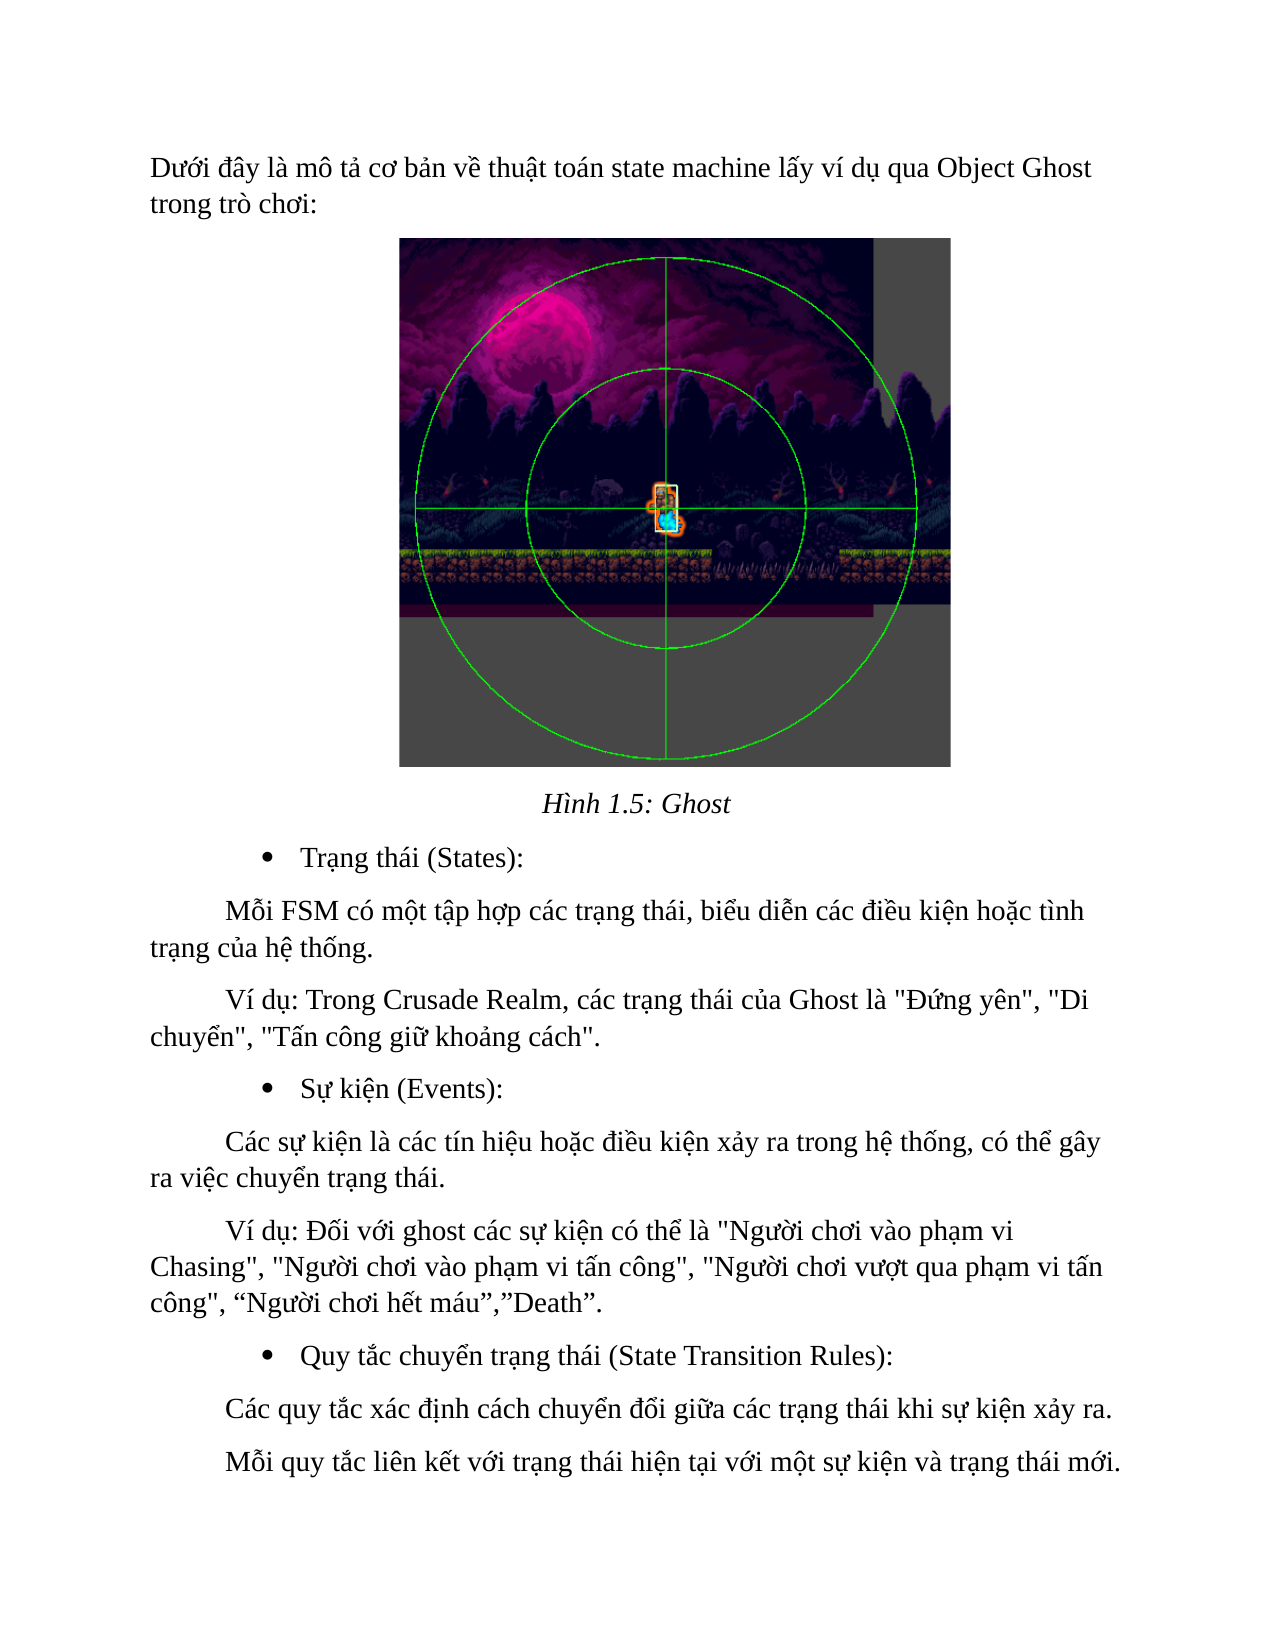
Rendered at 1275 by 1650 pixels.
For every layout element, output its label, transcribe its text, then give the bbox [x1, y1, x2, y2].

text Mỗi FSM có một tập hợp các trạng thái, biểu diễn các điều kiện hoặc tình trạng của hệ thống. [150, 893, 1125, 963]
text Ví dụ: Đối với ghost các sự kiện có thể là "Người chơi vào phạm vi Chasing", "Người chơi vào phạm vi tấn công", "Người chơi vượt qua phạm vi tấn công", “Người chơi hết máu”,”Death”. [150, 1213, 1125, 1319]
list Quy tắc chuyển trạng thái (State Transition Rules): [262, 1338, 1125, 1372]
text Ví dụ: Trong Crusade Realm, các trạng thái của Ghost là "Đứng yên", "Di chuyển", "Tấn công giữ khoảng cách". [150, 982, 1125, 1052]
picture [399, 238, 951, 767]
text Mỗi quy tắc liên kết với trạng thái hiện tại với một sự kiện và trạng thái mới. [150, 1444, 1125, 1478]
text Hình 1.5: Ghost [150, 786, 1125, 820]
text Các sự kiện là các tín hiệu hoặc điều kiện xảy ra trong hệ thống, có thể gây ra việc chuyển trạng thái. [150, 1124, 1125, 1194]
text Các quy tắc xác định cách chuyển đổi giữa các trạng thái khi sự kiện xảy ra. [150, 1391, 1125, 1425]
list Sự kiện (Events): [262, 1071, 1125, 1105]
text Dưới đây là mô tả cơ bản về thuật toán state machine lấy ví dụ qua Object Ghost trong trò chơi: [150, 150, 1125, 220]
list Trạng thái (States): [262, 841, 1125, 874]
